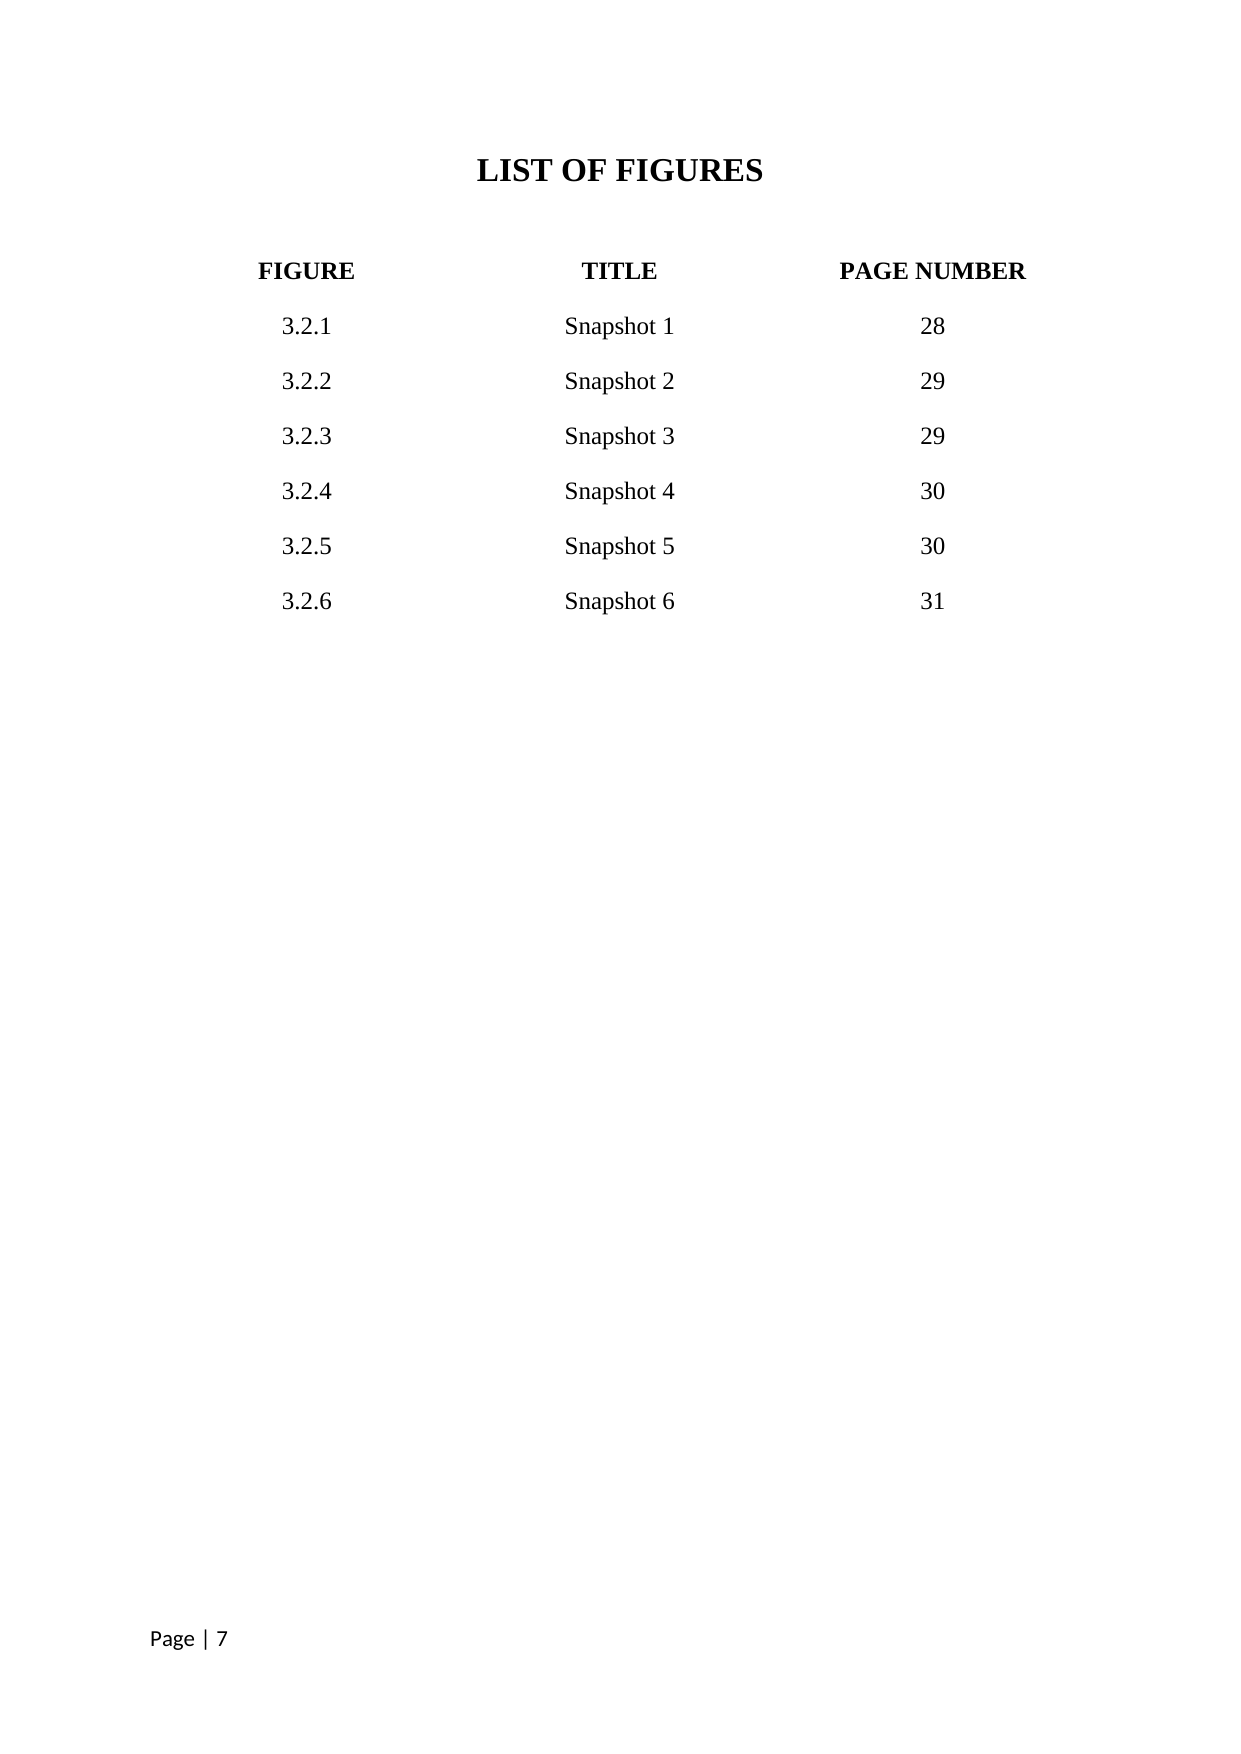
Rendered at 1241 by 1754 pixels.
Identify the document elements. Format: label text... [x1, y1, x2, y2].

table_cell 3.2.3 [150, 421, 463, 476]
table_cell 3.2.4 [150, 476, 463, 531]
table_cell 29 [776, 421, 1089, 476]
table_cell Snapshot 3 [463, 421, 776, 476]
table_cell Snapshot 5 [463, 531, 776, 586]
table_cell 30 [776, 476, 1089, 531]
table_cell 30 [776, 531, 1089, 586]
table_cell 3.2.6 [150, 586, 463, 641]
table_header PAGE NUMBER [776, 256, 1089, 311]
table_cell 3.2.2 [150, 366, 463, 421]
text LIST OF FIGURES [150, 150, 1090, 188]
table_cell 29 [776, 366, 1089, 421]
table_cell 31 [776, 586, 1089, 641]
table_cell Snapshot 4 [463, 476, 776, 531]
table_cell 28 [776, 311, 1089, 366]
table_cell Snapshot 1 [463, 311, 776, 366]
table_header TITLE [463, 256, 776, 311]
table_cell Snapshot 6 [463, 586, 776, 641]
table_header FIGURE [150, 256, 463, 311]
table_cell Snapshot 2 [463, 366, 776, 421]
table_cell 3.2.1 [150, 311, 463, 366]
table_cell 3.2.5 [150, 531, 463, 586]
